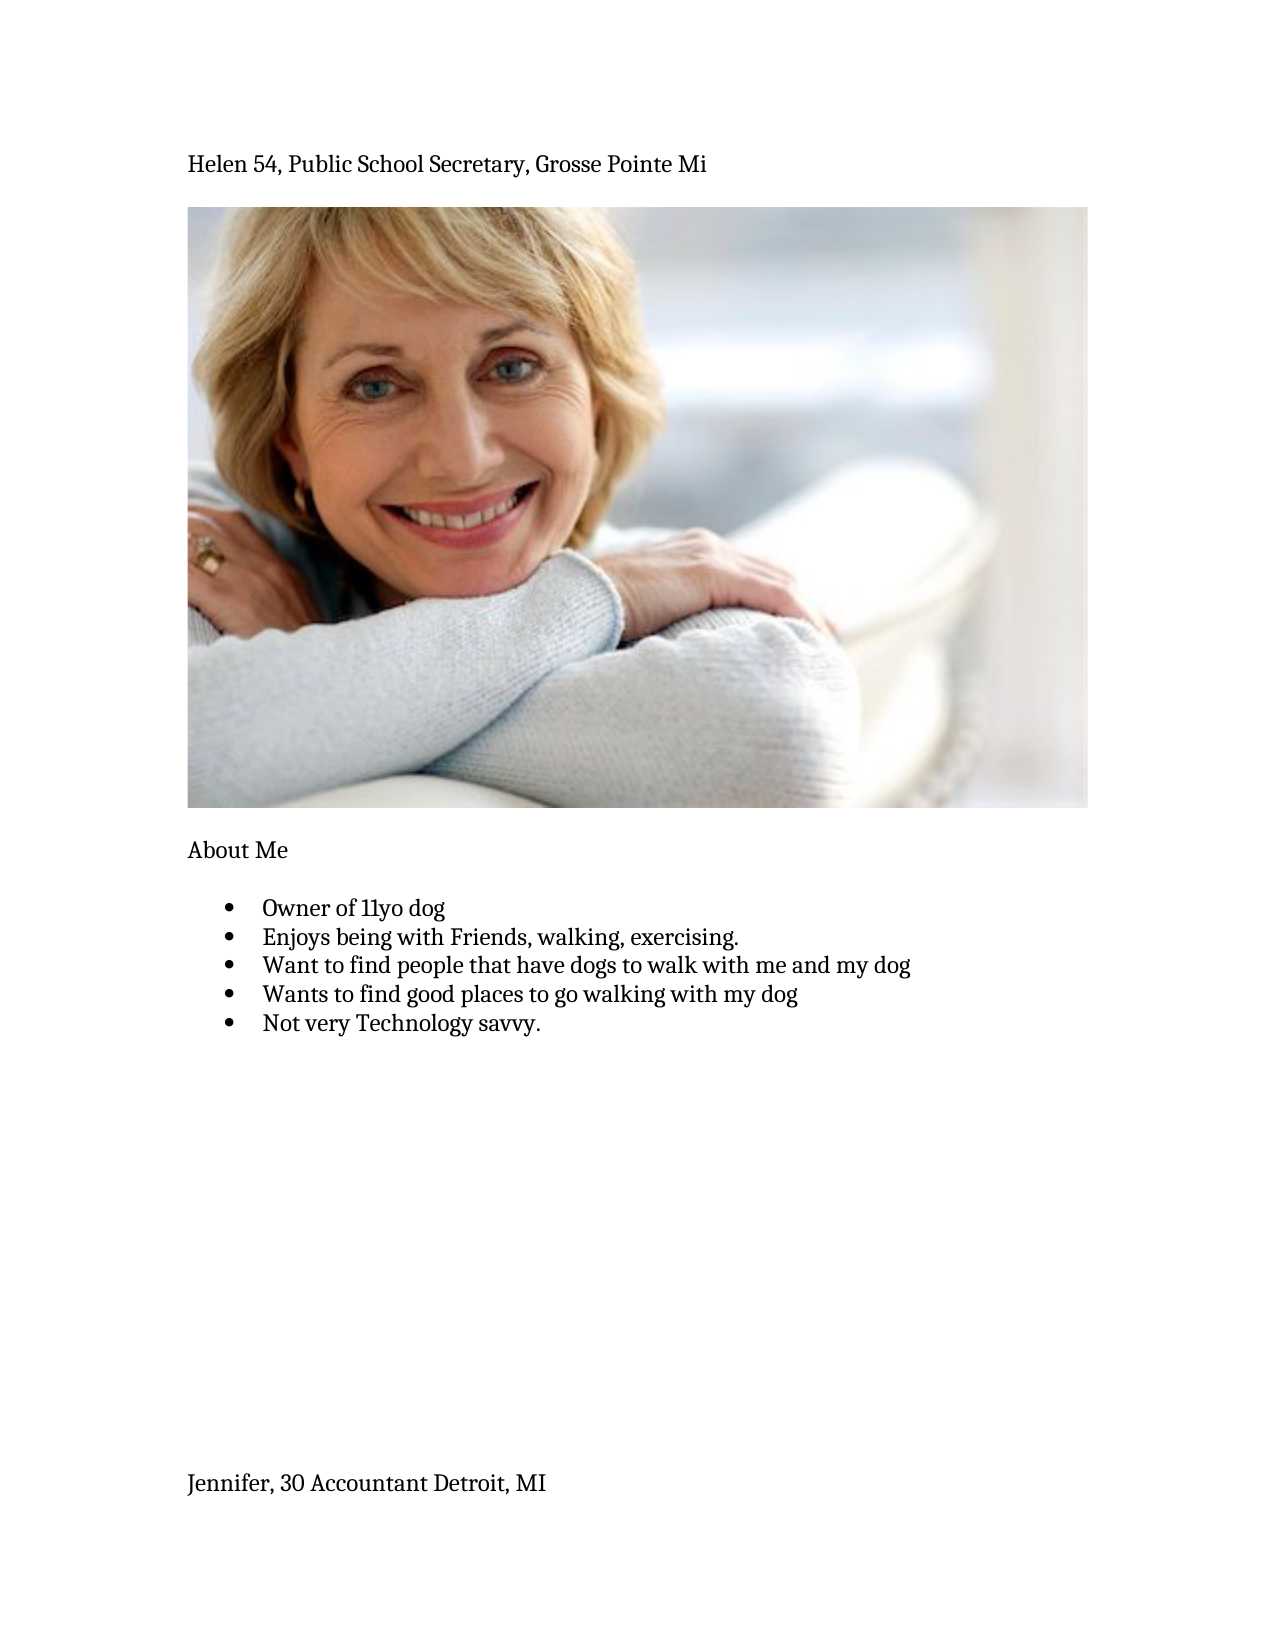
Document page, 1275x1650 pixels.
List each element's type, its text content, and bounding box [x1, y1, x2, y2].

list Want to find people that have dogs to walk with me and my dog [225, 951, 1087, 980]
list Owner of 11yo dog [225, 894, 1087, 922]
text About Me [187, 836, 1087, 865]
picture [187, 207, 1088, 808]
list Enjoys being with Friends, walking, exercising. [225, 922, 1087, 951]
text Helen 54, Public School Secretary, Grosse Pointe Mi [187, 150, 1087, 179]
list Not very Technology savvy. [225, 1009, 1087, 1037]
text Jennifer, 30 Accountant Detroit, MI [187, 1469, 1087, 1497]
list Wants to find good places to go walking with my dog [225, 980, 1087, 1009]
